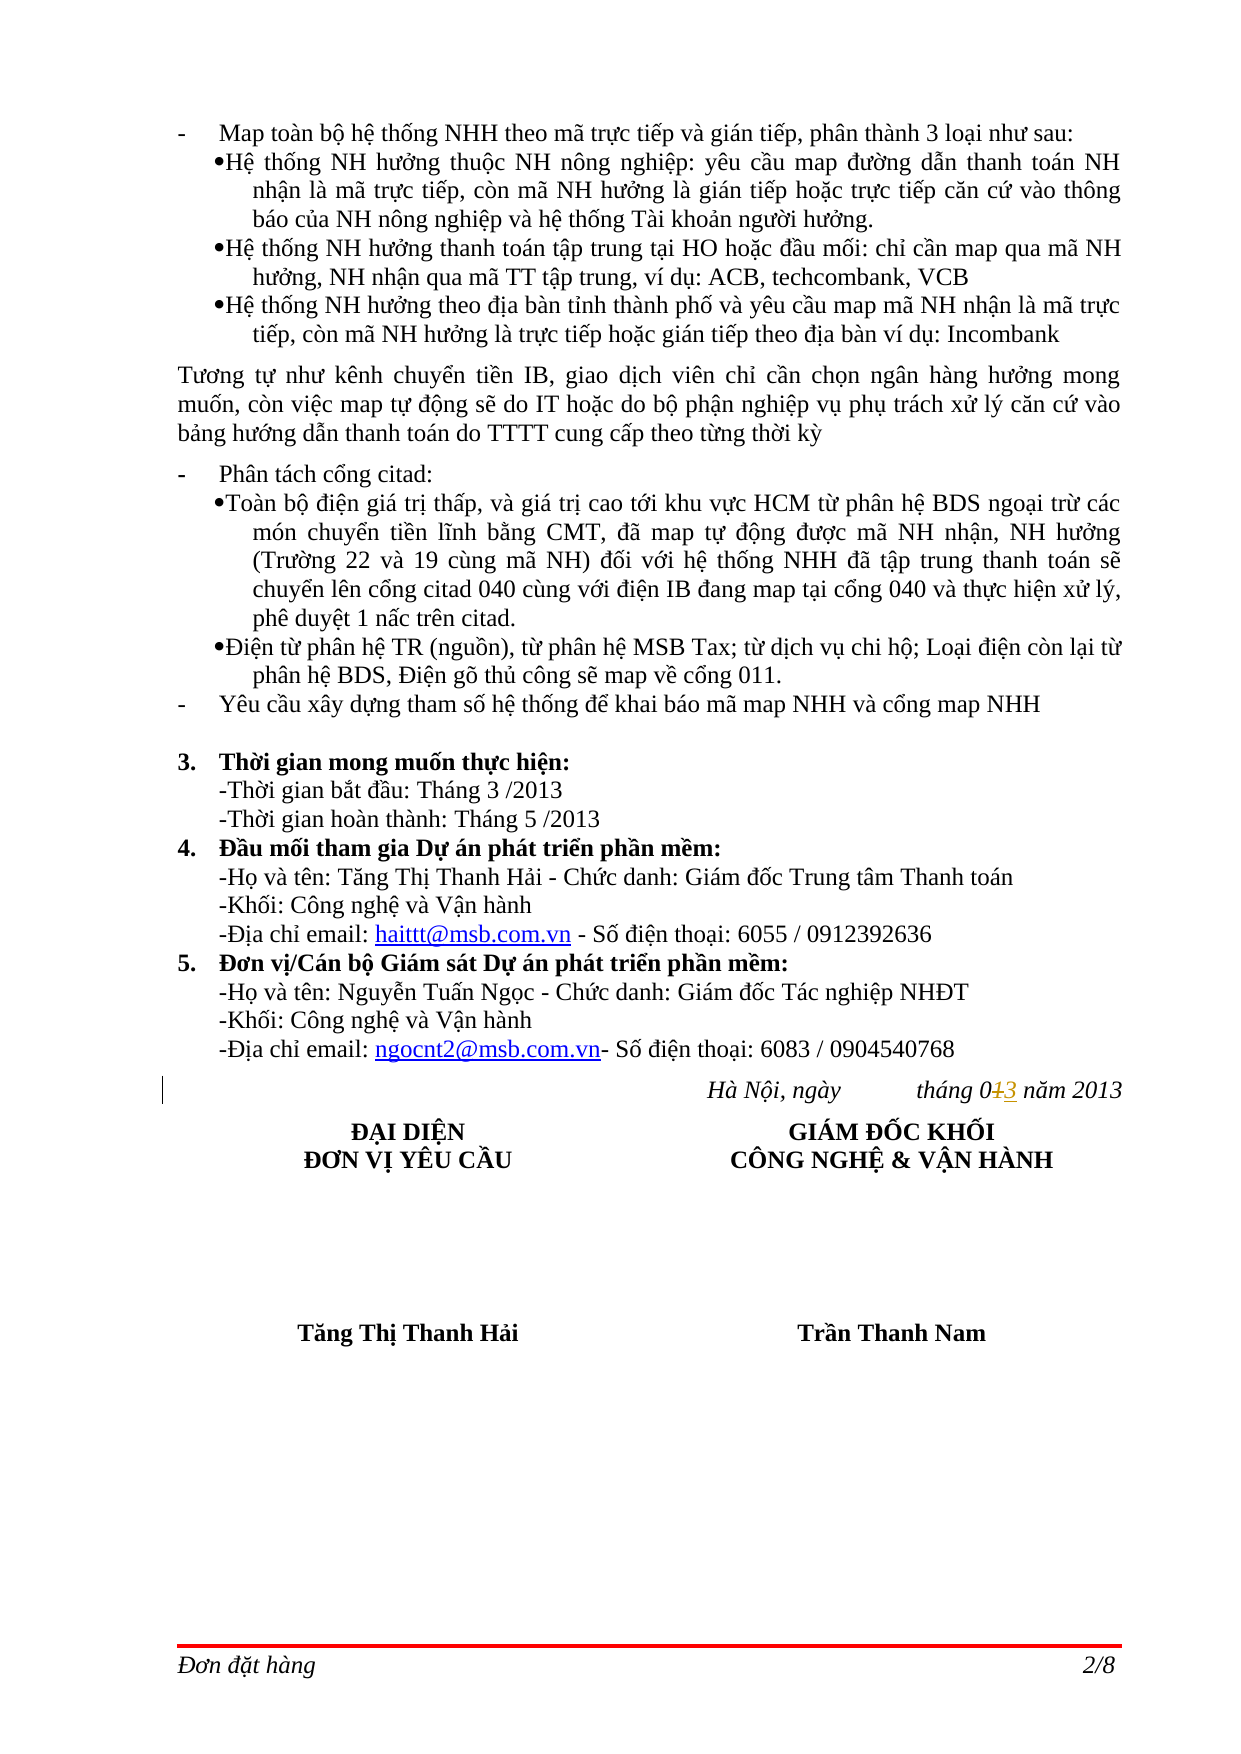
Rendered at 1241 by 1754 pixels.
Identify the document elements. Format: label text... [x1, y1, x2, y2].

table_header GIÁM ĐỐC KHỐI CÔNG NGHỆ & VẬN HÀNH Trần Thanh Nam [650, 1104, 1133, 1347]
list Địa chỉ email: haittt@msb.com.vn - Số điện thoại: 6055 / 0912392636 [218, 919, 1122, 948]
list Thời gian bắt đầu: Tháng 3 /2013 [218, 776, 1122, 804]
text Tương tự như kênh chuyển tiền IB, giao dịch viên chỉ cần chọn ngân hàng hưởng mong muốn, còn việc map tự động sẽ do IT hoặc do bộ phận nghiệp vụ phụ trách xử lý căn cứ vào bảng hướng dẫn thanh toán do TTTT cung cấp theo từng thời kỳ [177, 361, 1122, 447]
list Họ và tên: Tăng Thị Thanh Hải - Chức danh: Giám đốc Trung tâm Thanh toán [218, 862, 1122, 891]
list Map toàn bộ hệ thống NHH theo mã trực tiếp và gián tiếp, phân thành 3 loại như sau: [177, 118, 1122, 147]
list Hệ thống NH hưởng thanh toán tập trung tại HO hoặc đầu mối: chỉ cần map qua mã NH hưởng, NH nhận qua mã TT tập trung, ví dụ: ACB, techcombank, VCB [215, 233, 1122, 291]
text Hà Nội, ngày tháng 0 năm 2013 [177, 1076, 1122, 1104]
list Đơn vị/Cán bộ Giám sát Dự án phát triển phần mềm: [177, 948, 1122, 977]
list Khối: Công nghệ và Vận hành [218, 1006, 1122, 1034]
list Họ và tên: Nguyễn Tuấn Ngọc - Chức danh: Giám đốc Tác nghiệp NHĐT [218, 977, 1122, 1006]
list Đầu mối tham gia Dự án phát triển phần mềm: [177, 833, 1122, 862]
list Hệ thống NH hưởng theo địa bàn tỉnh thành phố và yêu cầu map mã NH nhận là mã trực tiếp, còn mã NH hưởng là trực tiếp hoặc gián tiếp theo địa bàn ví dụ: Incombank [215, 291, 1122, 348]
list Thời gian mong muốn thực hiện: [177, 747, 1122, 776]
list Yêu cầu xây dựng tham số hệ thống để khai báo mã map NHH và cổng map NHH [177, 689, 1122, 718]
list Khối: Công nghệ và Vận hành [218, 891, 1122, 919]
list Điện từ phân hệ TR (nguồn), từ phân hệ MSB Tax; từ dịch vụ chi hộ; Loại điện còn lại từ phân hệ BDS, Điện gõ thủ công sẽ map về cổng 011. [215, 632, 1122, 689]
list Hệ thống NH hưởng thuộc NH nông nghiệp: yêu cầu map đường dẫn thanh toán NH nhận là mã trực tiếp, còn mã NH hưởng là gián tiếp hoặc trực tiếp căn cứ vào thông báo của NH nông nghiệp và hệ thống Tài khoản người hưởng. [215, 147, 1122, 233]
table_header ĐẠI DIỆN ĐƠN VỊ YÊU CẦU Tăng Thị Thanh Hải [166, 1104, 650, 1347]
list Phân tách cổng citad: [177, 459, 1122, 488]
list Toàn bộ điện giá trị thấp, và giá trị cao tới khu vực HCM từ phân hệ BDS ngoại trừ các món chuyển tiền lĩnh bằng CMT, đã map tự động được mã NH nhận, NH hưởng (Trường 22 và 19 cùng mã NH) đối với hệ thống NHH đã tập trung thanh toán sẽ chuyển lên cổng citad 040 cùng với điện IB đang map tại cổng 040 và thực hiện xử lý, phê duyệt 1 nấc trên citad. [215, 488, 1122, 632]
list Địa chỉ email: ngocnt2@msb.com.vn- Số điện thoại: 6083 / 0904540768 [218, 1034, 1122, 1063]
list Thời gian hoàn thành: Tháng 5 /2013 [218, 804, 1122, 833]
